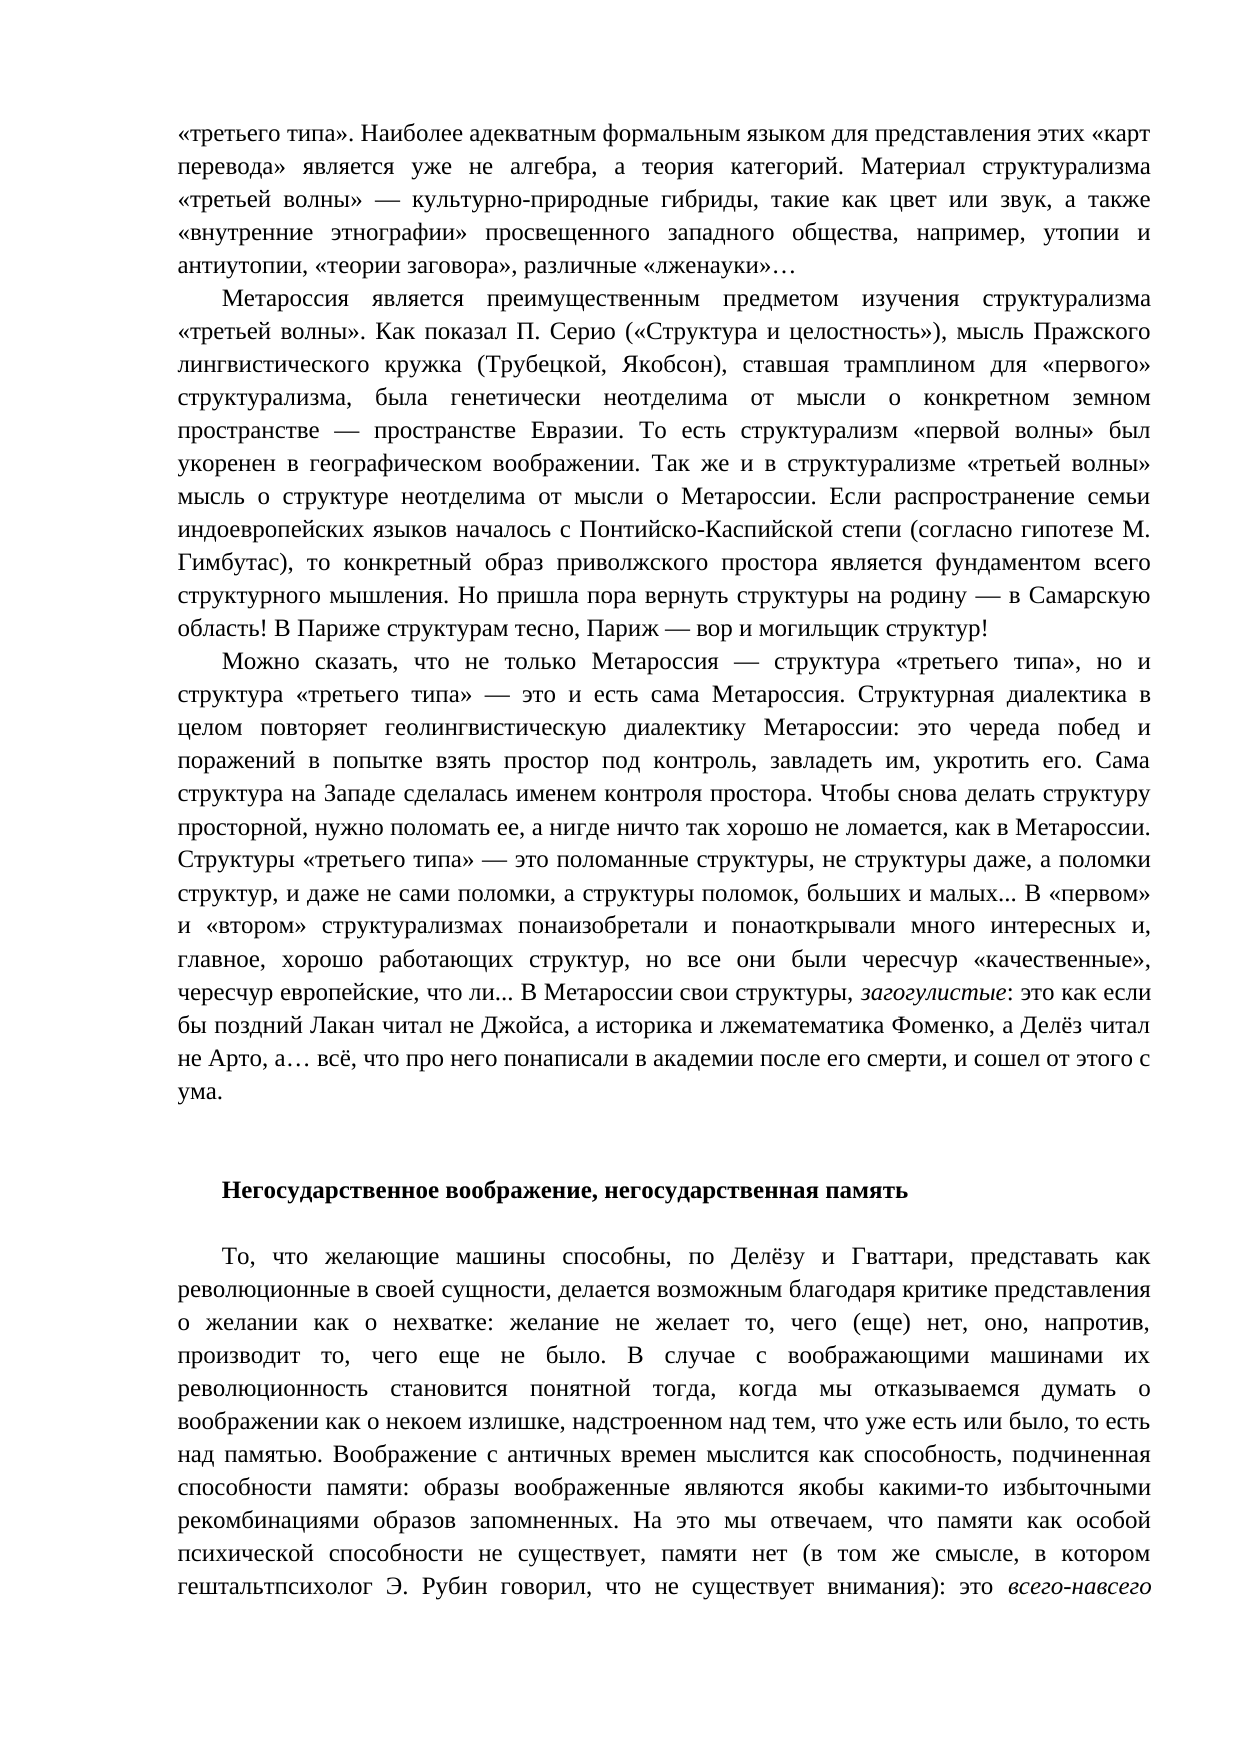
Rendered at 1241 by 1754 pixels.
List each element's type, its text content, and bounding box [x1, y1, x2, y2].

text Негосударственное воображение, негосударственная память [177, 1175, 1152, 1203]
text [177, 118, 1152, 279]
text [177, 1241, 1152, 1600]
text Можно сказать, что не только Метароссия — структура «третьего типа», но и структура «третьего типа» — это и есть сама Метароссия. Структурная диалектика в целом повторяет геолингвистическую диалектику Метароссии: это череда побед и поражений в попытке взять простор под контроль, завладеть им, укротить его. Сама структура на Западе сделалась именем контроля простора. Чтобы снова делать структуру просторной, нужно поломать ее, а нигде ничто так хорошо не ломается, как в Метароссии. Структуры «третьего типа» — это поломанные структуры, не структуры даже, а поломки структур, и даже не сами поломки, а структуры поломок, больших и малых... В «первом» и «втором» структурализмах понаизобретали и понаоткрывали много интересных и, главное, хорошо работающих структур, но все они были чересчур «качественные», чересчур европейские, что ли... В Метароссии свои структуры, загогулистые: это как если бы поздний Лакан читал не Джойса, а историка и лжематематика Фоменко, а Делёз читал не Арто, а… всё, что про него понаписали в академии после его смерти, и сошел от этого с ума. [177, 646, 1152, 1104]
text Метароссия является преимущественным предметом изучения структурализма «третьей волны». Как показал П. Серио («Структура и целостность»), мысль Пражского лингвистического кружка (Трубецкой, Якобсон), ставшая трамплином для «первого» структурализма, была генетически неотделима от мысли о конкретном земном пространстве — пространстве Евразии. То есть структурализм «первой волны» был укоренен в географическом воображении. Так же и в структурализме «третьей волны» мысль о структуре неотделима от мысли о Метароссии. Если распространение семьи индоевропейских языков началось с Понтийско-Каспийской степи (согласно гипотезе М. Гимбутас), то конкретный образ приволжского простора является фундаментом всего структурного мышления. Но пришла пора вернуть структуры на родину — в Самарскую область! В Париже структурам тесно, Париж — вор и могильщик структур! [177, 283, 1152, 642]
